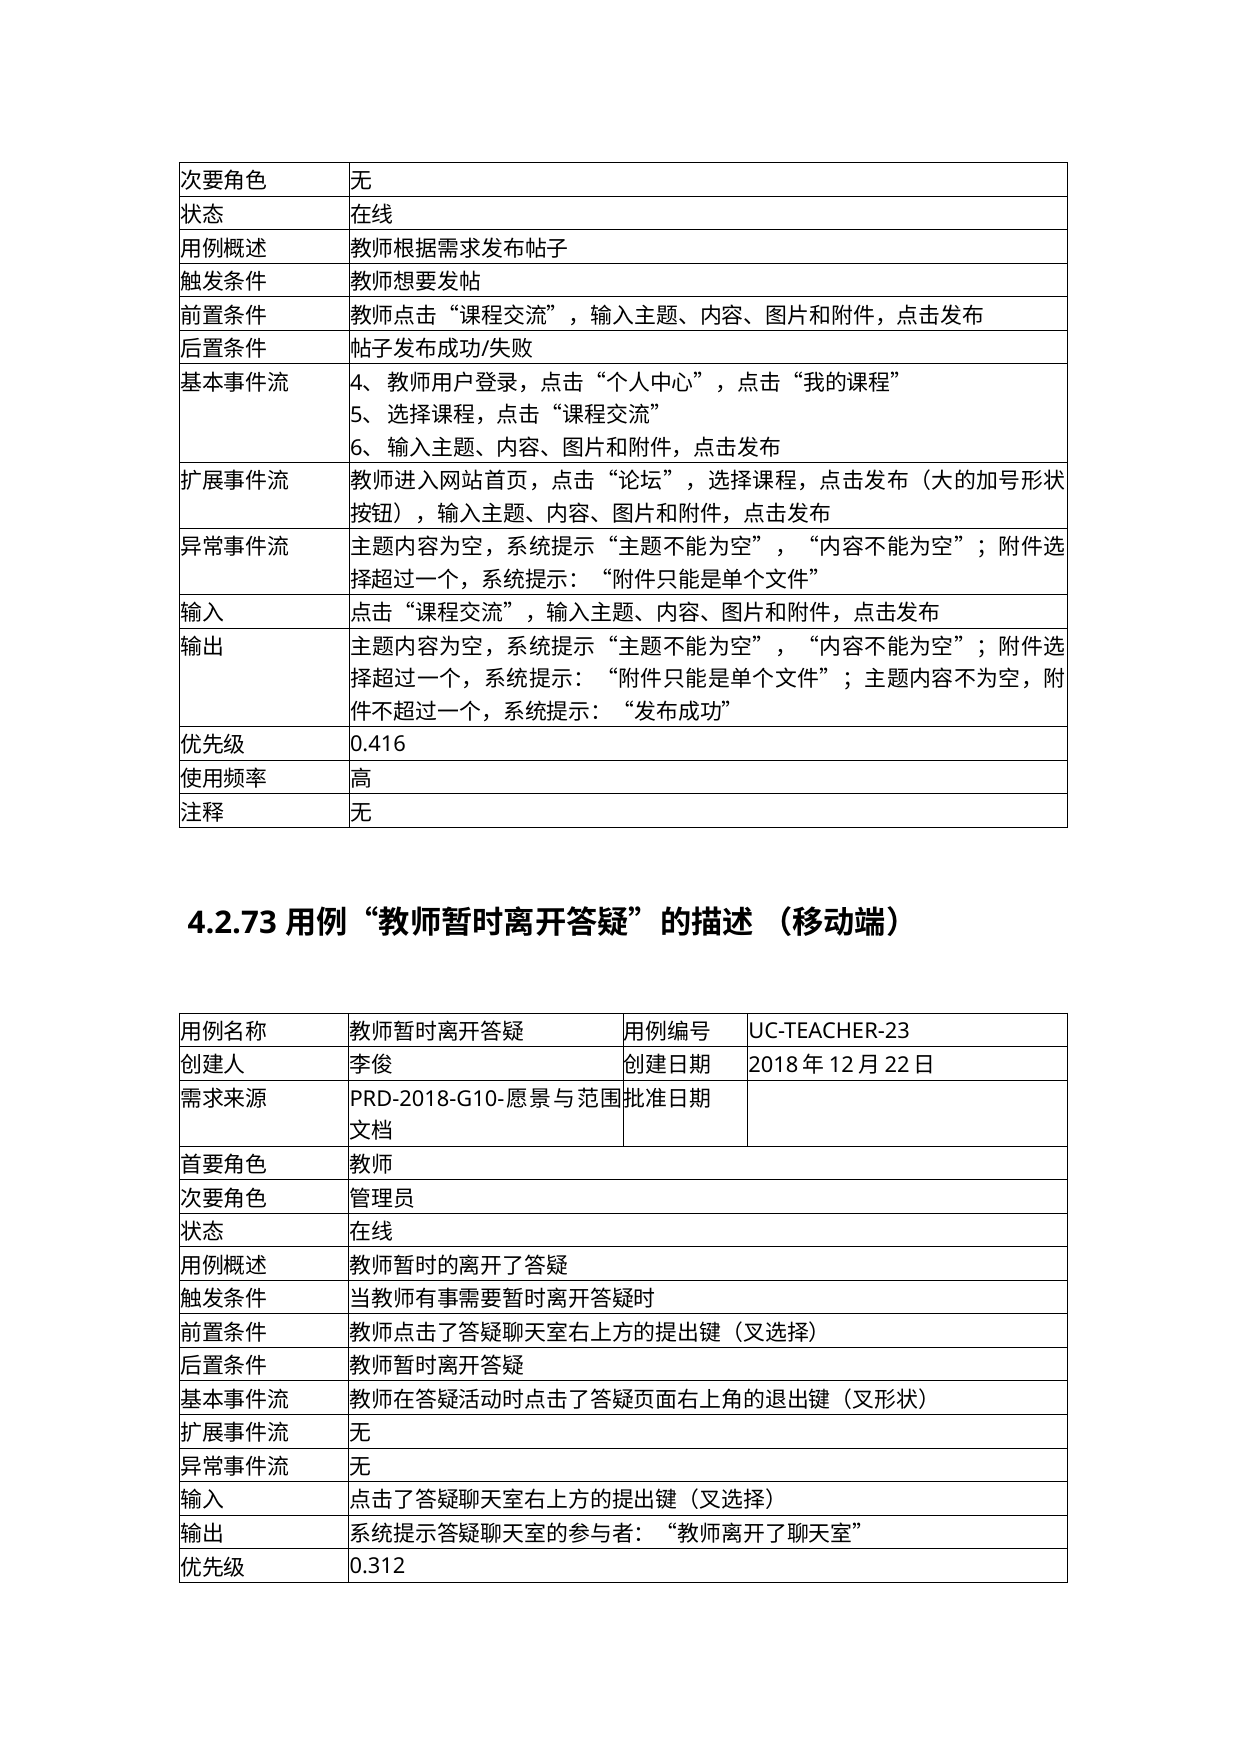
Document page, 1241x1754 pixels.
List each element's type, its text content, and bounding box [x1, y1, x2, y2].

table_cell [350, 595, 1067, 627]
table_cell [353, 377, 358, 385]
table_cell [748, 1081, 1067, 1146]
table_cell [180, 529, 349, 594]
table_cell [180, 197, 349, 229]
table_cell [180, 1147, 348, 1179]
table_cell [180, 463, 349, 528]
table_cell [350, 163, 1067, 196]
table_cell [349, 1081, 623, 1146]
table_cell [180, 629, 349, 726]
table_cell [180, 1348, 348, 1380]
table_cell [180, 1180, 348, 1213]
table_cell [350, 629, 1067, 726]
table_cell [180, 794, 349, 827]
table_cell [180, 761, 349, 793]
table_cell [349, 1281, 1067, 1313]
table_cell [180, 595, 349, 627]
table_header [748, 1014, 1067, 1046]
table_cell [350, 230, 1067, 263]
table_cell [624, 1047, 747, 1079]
subtitle 4.2.73 用例“教师暂时离开答疑”的描述 （移动端） [187, 887, 1053, 952]
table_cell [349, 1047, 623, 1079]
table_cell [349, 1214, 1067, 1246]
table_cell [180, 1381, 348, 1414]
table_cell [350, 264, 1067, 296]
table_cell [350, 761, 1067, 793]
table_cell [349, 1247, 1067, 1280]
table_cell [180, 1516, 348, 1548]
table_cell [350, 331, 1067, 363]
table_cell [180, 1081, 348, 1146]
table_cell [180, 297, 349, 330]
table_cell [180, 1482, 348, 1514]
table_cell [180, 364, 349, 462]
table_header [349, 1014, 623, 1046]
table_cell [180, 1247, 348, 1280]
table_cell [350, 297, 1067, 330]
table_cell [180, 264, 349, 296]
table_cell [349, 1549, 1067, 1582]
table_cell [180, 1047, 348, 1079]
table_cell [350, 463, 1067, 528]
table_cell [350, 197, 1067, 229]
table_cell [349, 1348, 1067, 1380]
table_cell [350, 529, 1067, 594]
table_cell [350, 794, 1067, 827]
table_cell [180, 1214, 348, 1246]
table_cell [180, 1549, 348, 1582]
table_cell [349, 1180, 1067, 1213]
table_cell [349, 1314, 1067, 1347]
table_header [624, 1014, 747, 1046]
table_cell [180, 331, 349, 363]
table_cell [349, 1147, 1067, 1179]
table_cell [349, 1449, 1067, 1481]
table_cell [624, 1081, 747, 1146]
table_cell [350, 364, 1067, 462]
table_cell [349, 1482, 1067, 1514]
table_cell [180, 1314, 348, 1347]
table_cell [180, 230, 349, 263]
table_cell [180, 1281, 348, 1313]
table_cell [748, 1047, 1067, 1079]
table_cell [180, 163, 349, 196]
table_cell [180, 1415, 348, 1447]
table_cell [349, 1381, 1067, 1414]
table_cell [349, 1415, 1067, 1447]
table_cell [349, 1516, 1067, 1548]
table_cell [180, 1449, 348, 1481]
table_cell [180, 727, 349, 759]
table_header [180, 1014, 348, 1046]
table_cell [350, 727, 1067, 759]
